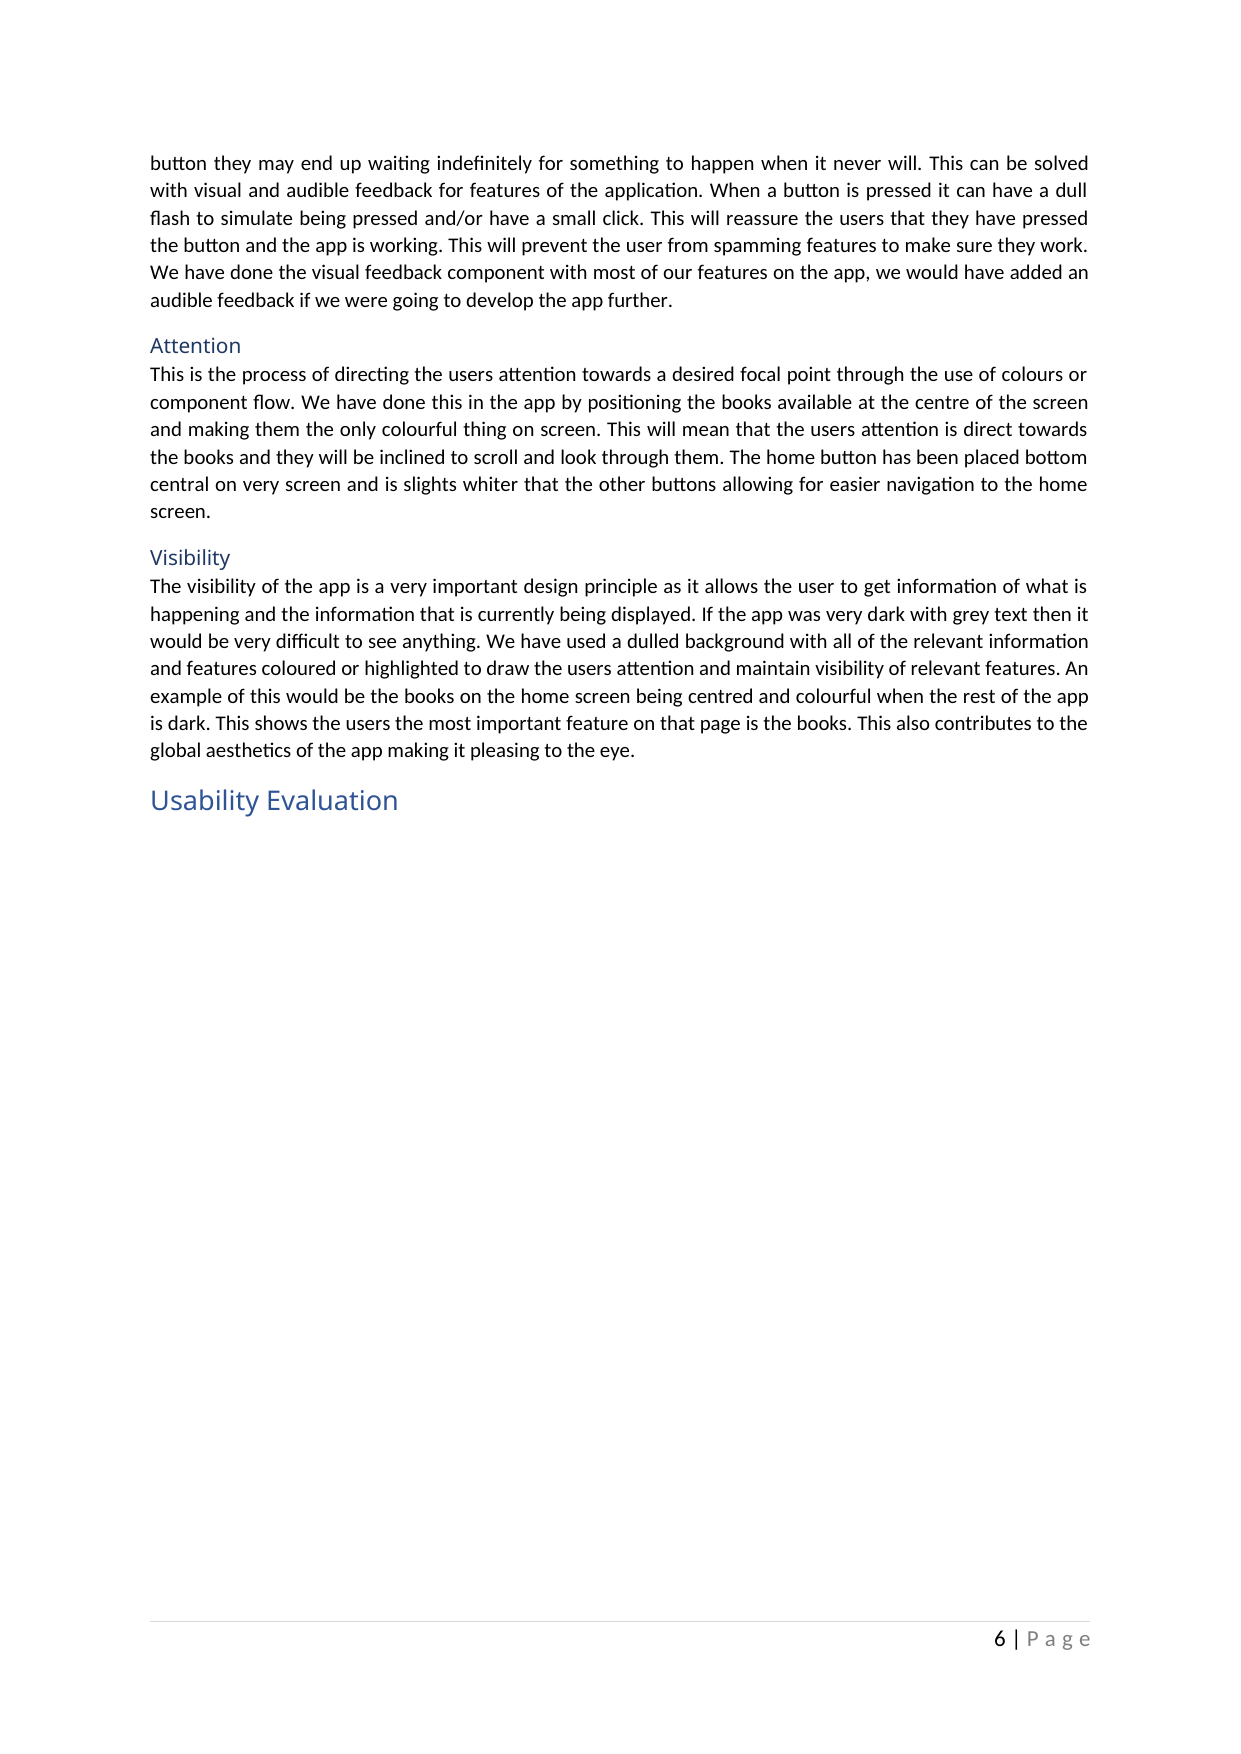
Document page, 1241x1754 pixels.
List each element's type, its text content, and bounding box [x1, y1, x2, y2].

subtitle Visibility [150, 543, 1090, 571]
text This is the process of directing the users attention towards a desired focal point through the use of colours or component flow. We have done this in the app by positioning the books available at the centre of the screen and making them the only colourful thing on screen. This will mean that the users attention is direct towards the books and they will be inclined to scroll and look through them. The home button has been placed bottom central on very screen and is slights whiter that the other buttons allowing for easier navigation to the home screen. [150, 362, 1090, 524]
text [150, 150, 1090, 312]
text The visibility of the app is a very important design principle as it allows the user to get information of what is happening and the information that is currently being displayed. If the app was very dark with grey text then it would be very difficult to see anything. We have used a dulled background with all of the relevant information and features coloured or highlighted to draw the users attention and maintain visibility of relevant features. An example of this would be the books on the home screen being centred and colourful when the rest of the app is dark. This shows the users the most important feature on that page is the books. This also contributes to the global aesthetics of the app making it pleasing to the eye. [150, 573, 1090, 763]
subtitle Attention [150, 331, 1090, 359]
subtitle Usability Evaluation [150, 782, 1090, 819]
